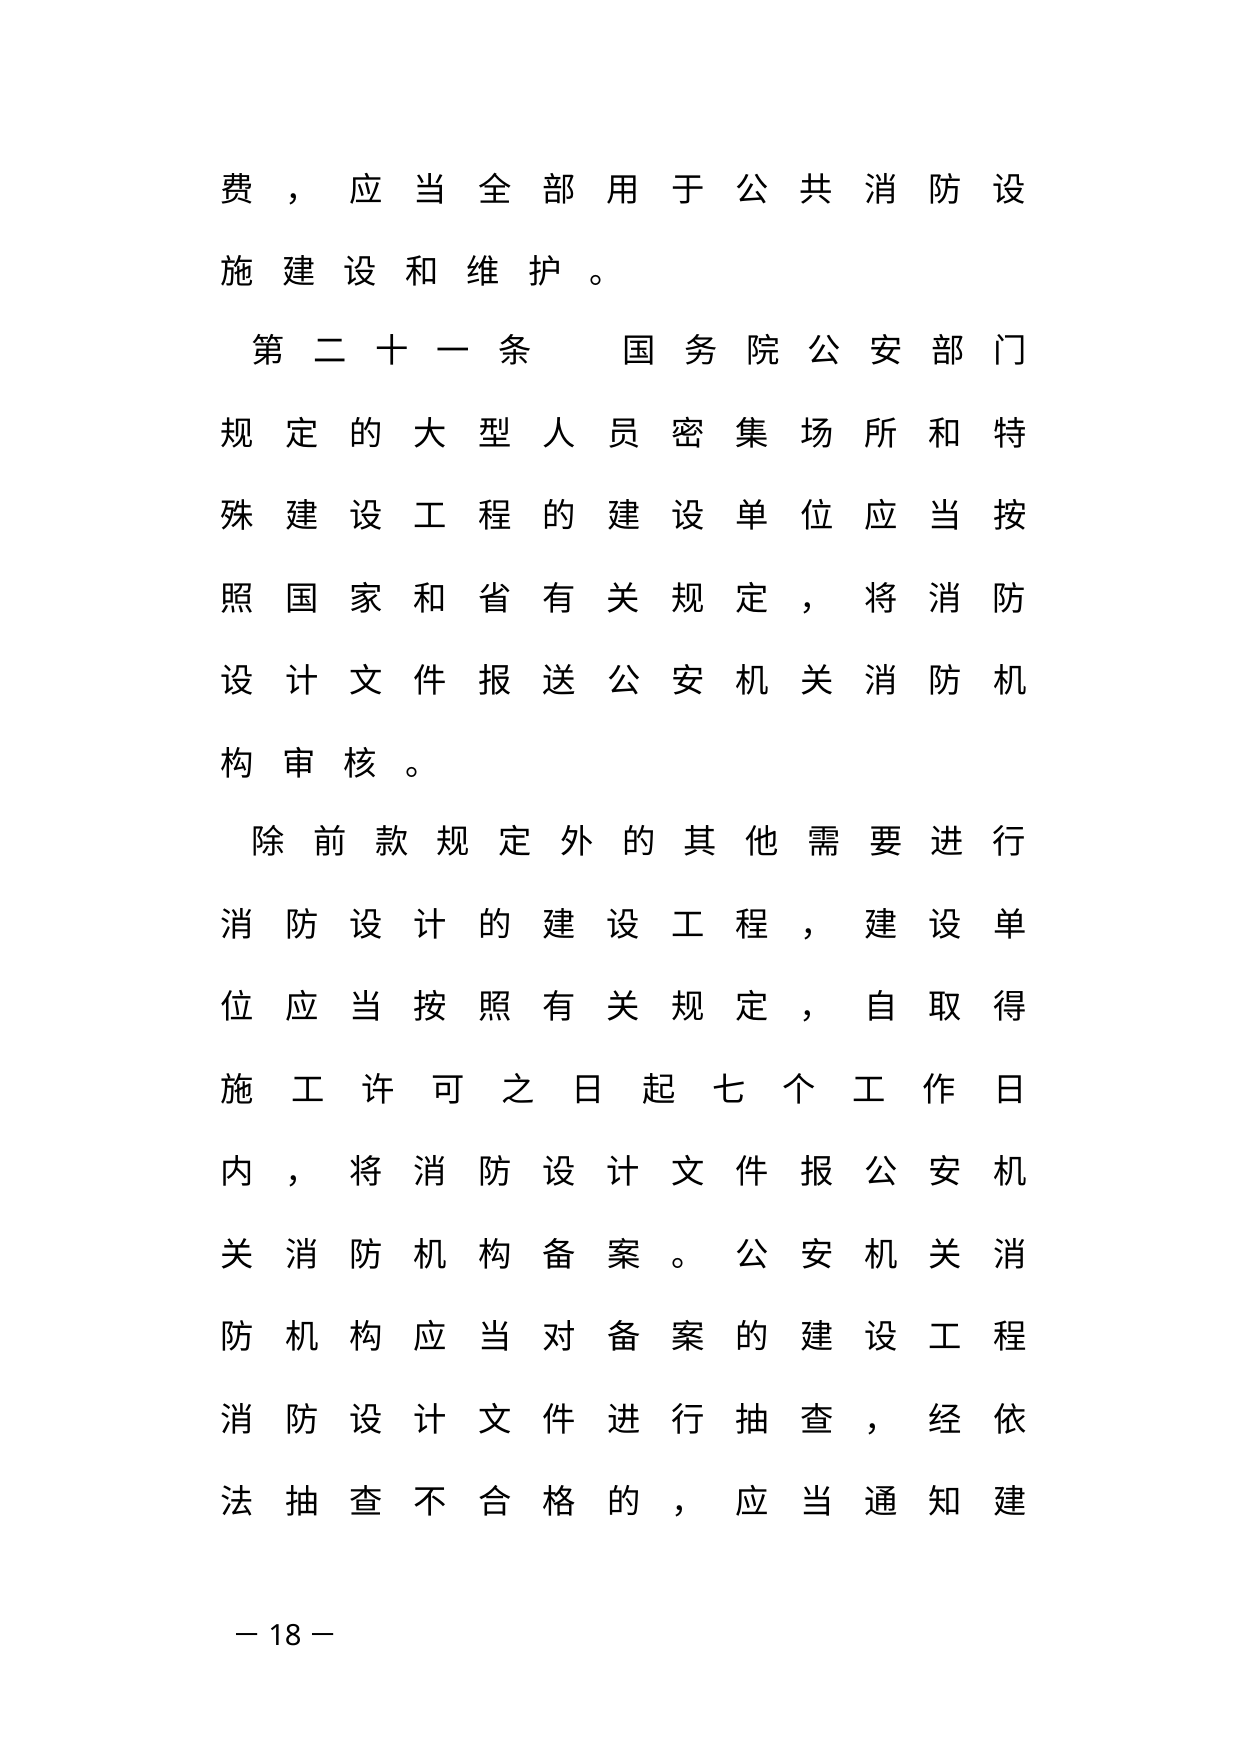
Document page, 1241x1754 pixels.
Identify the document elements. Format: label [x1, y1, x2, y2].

table_header [190, 151, 1064, 1535]
